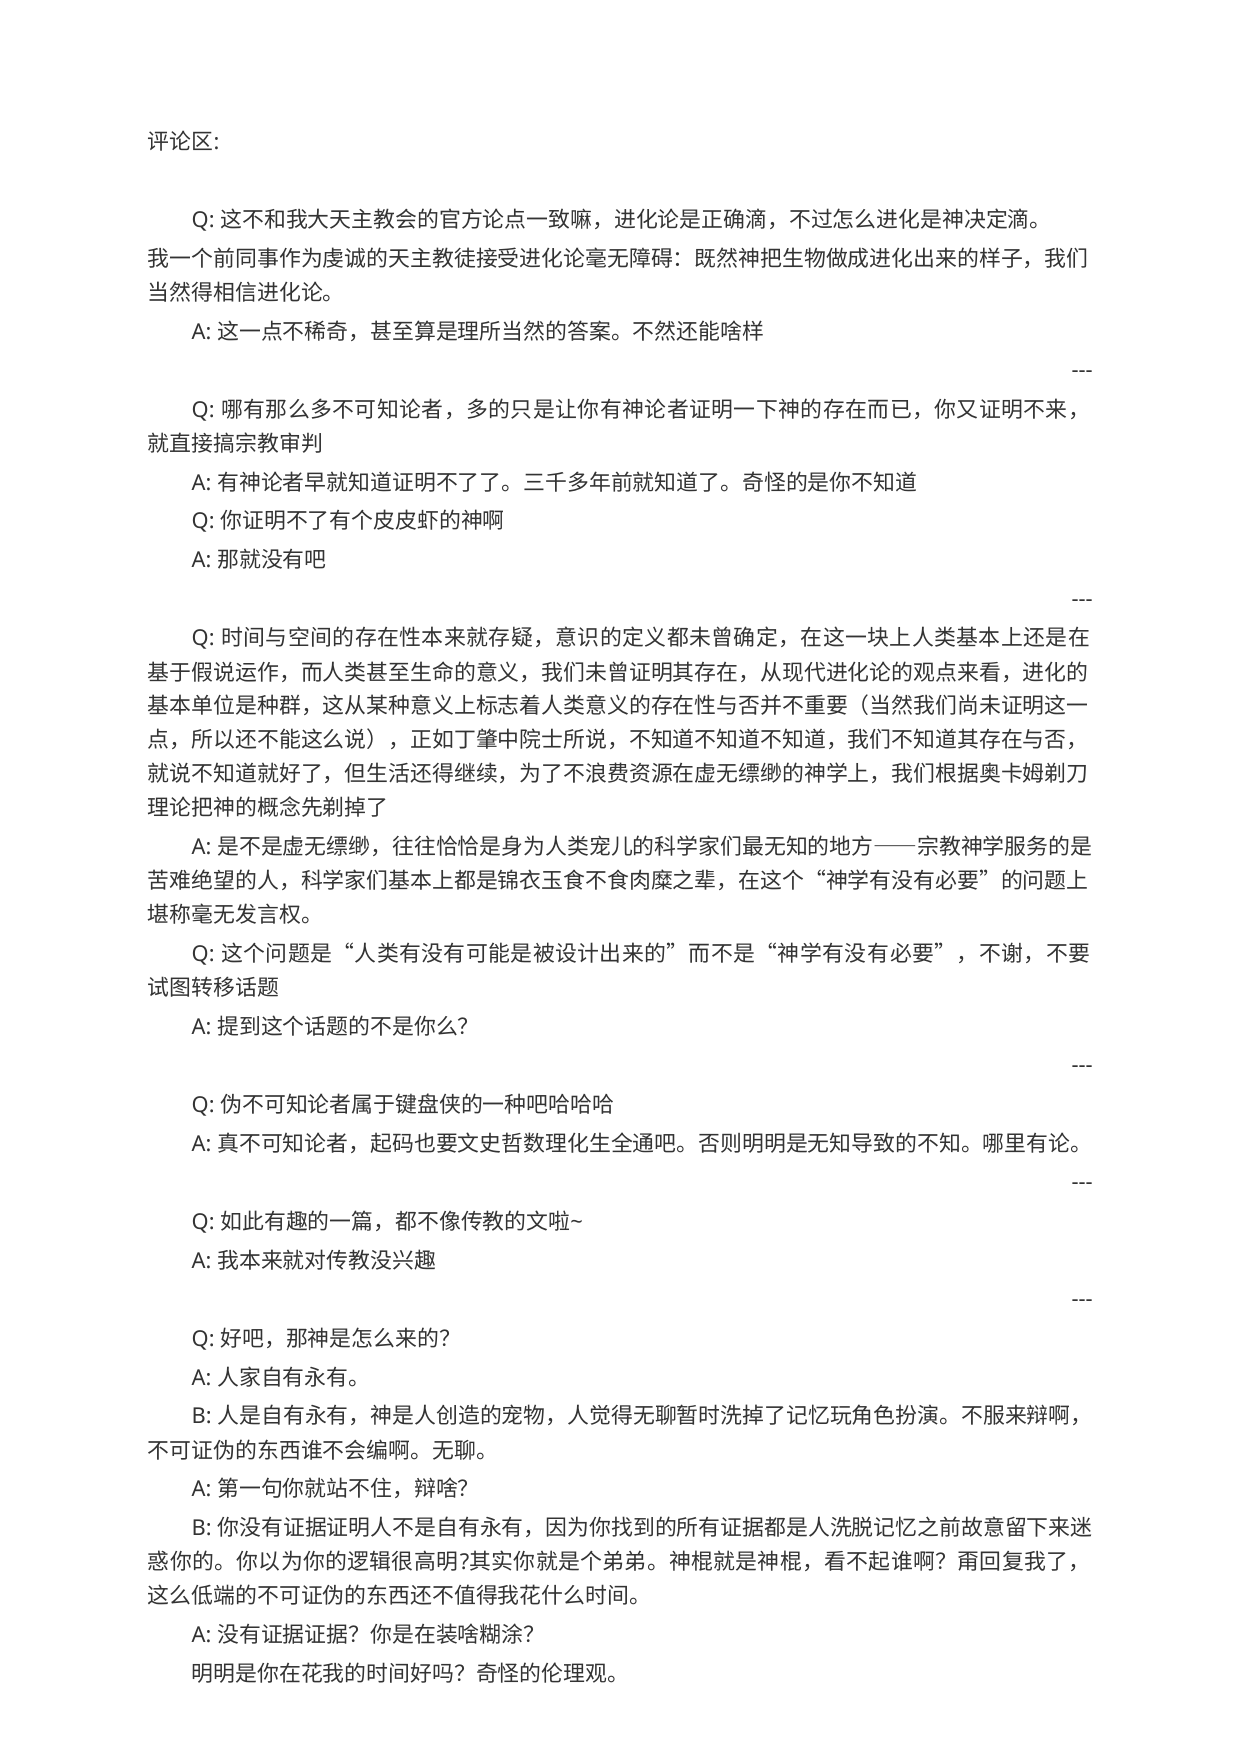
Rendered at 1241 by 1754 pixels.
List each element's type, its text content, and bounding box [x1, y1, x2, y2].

text A: 没有证据证据？你是在装啥糊涂？ [148, 1616, 1092, 1650]
text --- [148, 1281, 1092, 1314]
text A: 我本来就对传教没兴趣 [148, 1242, 1092, 1276]
text Q: 哪有那么多不可知论者，多的只是让你有神论者证明一下神的存在而已，你又证明不来，就直接搞宗教审判 [148, 391, 1092, 458]
text --- [148, 352, 1092, 386]
text A: 第一句你就站不住，辩啥？ [148, 1470, 1092, 1504]
text Q: 好吧，那神是怎么来的？ [148, 1319, 1092, 1353]
text A: 真不可知论者，起码也要文史哲数理化生全通吧。否则明明是无知导致的不知。哪里有论。 [148, 1125, 1092, 1159]
text --- [148, 1164, 1092, 1198]
text A: 那就没有吧 [148, 541, 1092, 575]
text B: 人是自有永有，神是人创造的宠物，人觉得无聊暂时洗掉了记忆玩角色扮演。不服来辩啊，不可证伪的东西谁不会编啊。无聊。 [148, 1397, 1092, 1465]
text A: 是不是虚无缥缈，往往恰恰是身为人类宠儿的科学家们最无知的地方——宗教神学服务的是苦难绝望的人，科学家们基本上都是锦衣玉食不食肉糜之辈，在这个“神学有没有必要”的问题上堪称毫无发言权。 [148, 828, 1092, 930]
text --- [148, 1047, 1092, 1081]
text A: 人家自有永有。 [148, 1358, 1092, 1392]
text 评论区: [148, 123, 1092, 157]
text Q: 这个问题是“人类有没有可能是被设计出来的”而不是“神学有没有必要”，不谢，不要试图转移话题 [148, 935, 1092, 1003]
text Q: 如此有趣的一篇，都不像传教的文啦~ [148, 1203, 1092, 1237]
text Q: 时间与空间的存在性本来就存疑，意识的定义都未曾确定，在这一块上人类基本上还是在基于假说运作，而人类甚至生命的意义，我们未曾证明其存在，从现代进化论的观点来看，进化的基本单位是种群，这从某种意义上标志着人类意义的存在性与否并不重要（当然我们尚未证明这一点，所以还不能这么说），正如丁肇中院士所说，不知道不知道不知道，我们不知道其存在与否，就说不知道就好了，但生活还得继续，为了不浪费资源在虚无缥缈的神学上，我们根据奥卡姆剃刀理论把神的概念先剃掉了 [148, 619, 1092, 823]
text 明明是你在花我的时间好吗？奇怪的伦理观。 [148, 1655, 1092, 1689]
text B: 你没有证据证明人不是自有永有，因为你找到的所有证据都是人洗脱记忆之前故意留下来迷惑你的。你以为你的逻辑很高明?其实你就是个弟弟。神棍就是神棍，看不起谁啊？甭回复我了，这么低端的不可证伪的东西还不值得我花什么时间。 [148, 1509, 1092, 1611]
text Q: 伪不可知论者属于键盘侠的一种吧哈哈哈 [148, 1086, 1092, 1120]
text 我一个前同事作为虔诚的天主教徒接受进化论毫无障碍：既然神把生物做成进化出来的样子，我们当然得相信进化论。 [148, 240, 1092, 308]
text Q: 这不和我大天主教会的官方论点一致嘛，进化论是正确滴，不过怎么进化是神决定滴。 [148, 201, 1092, 235]
text A: 有神论者早就知道证明不了了。三千多年前就知道了。奇怪的是你不知道 [148, 463, 1092, 497]
text Q: 你证明不了有个皮皮虾的神啊 [148, 502, 1092, 536]
text --- [148, 580, 1092, 614]
text A: 提到这个话题的不是你么？ [148, 1008, 1092, 1042]
text A: 这一点不稀奇，甚至算是理所当然的答案。不然还能啥样 [148, 313, 1092, 347]
